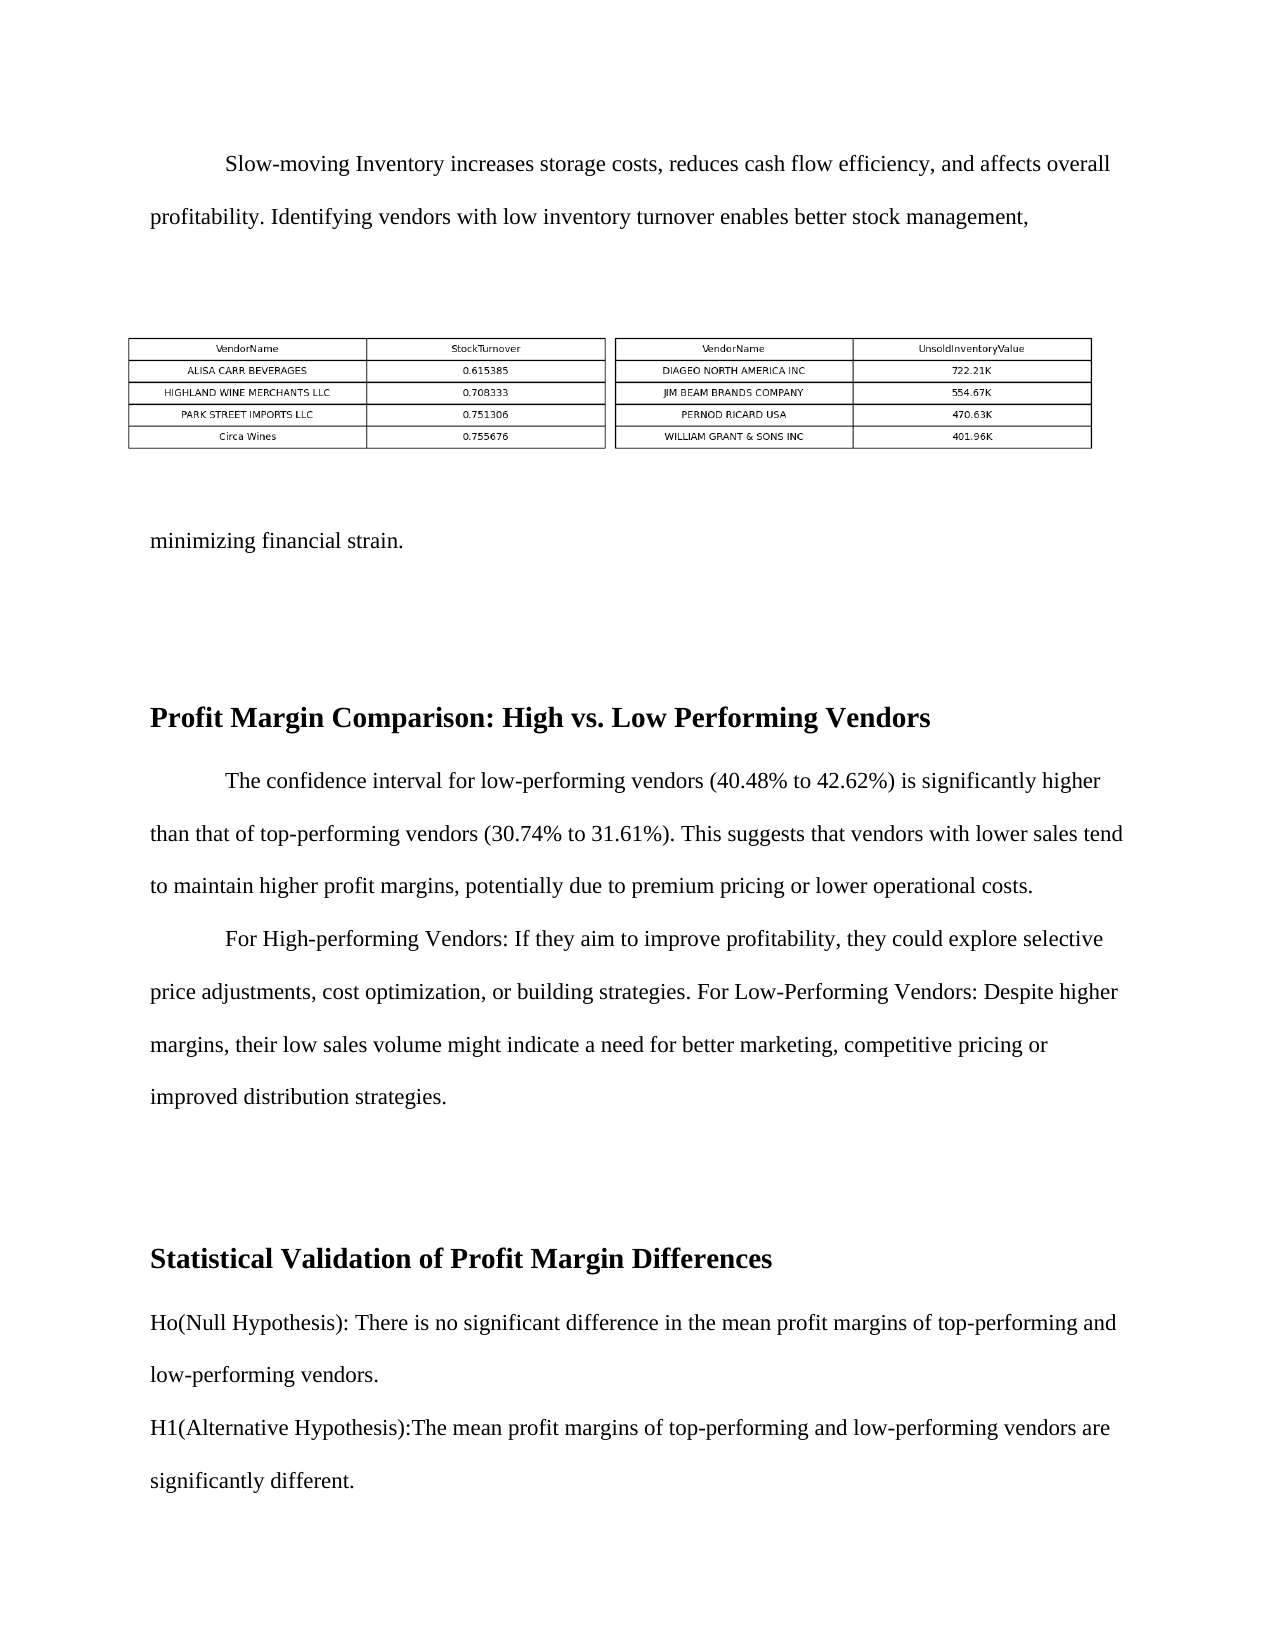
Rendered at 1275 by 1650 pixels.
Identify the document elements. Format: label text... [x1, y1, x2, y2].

picture [121, 277, 1097, 509]
text H1(Alternative Hypothesis):The mean profit margins of top-performing and low-performing vendors are significantly different. [150, 1414, 1125, 1493]
text The confidence interval for low-performing vendors (40.48% to 42.62%) is significantly higher than that of top-performing vendors (30.74% to 31.61%). This suggests that vendors with lower sales tend to maintain higher profit margins, potentially due to premium pricing or lower operational costs. [150, 767, 1125, 899]
text Ho(Null Hypothesis): There is no significant difference in the mean profit margins of top-performing and low-performing vendors. [150, 1309, 1125, 1388]
text For High-performing Vendors: If they aim to improve profitability, they could explore selective price adjustments, cost optimization, or building strategies. For Low-Performing Vendors: Despite higher margins, their low sales volume might indicate a need for better marketing, competitive pricing or improved distribution strategies. [150, 925, 1125, 1110]
text Profit Margin Comparison: High vs. Low Performing Vendors [150, 700, 1125, 734]
text Statistical Validation of Profit Margin Differences [150, 1242, 1125, 1275]
